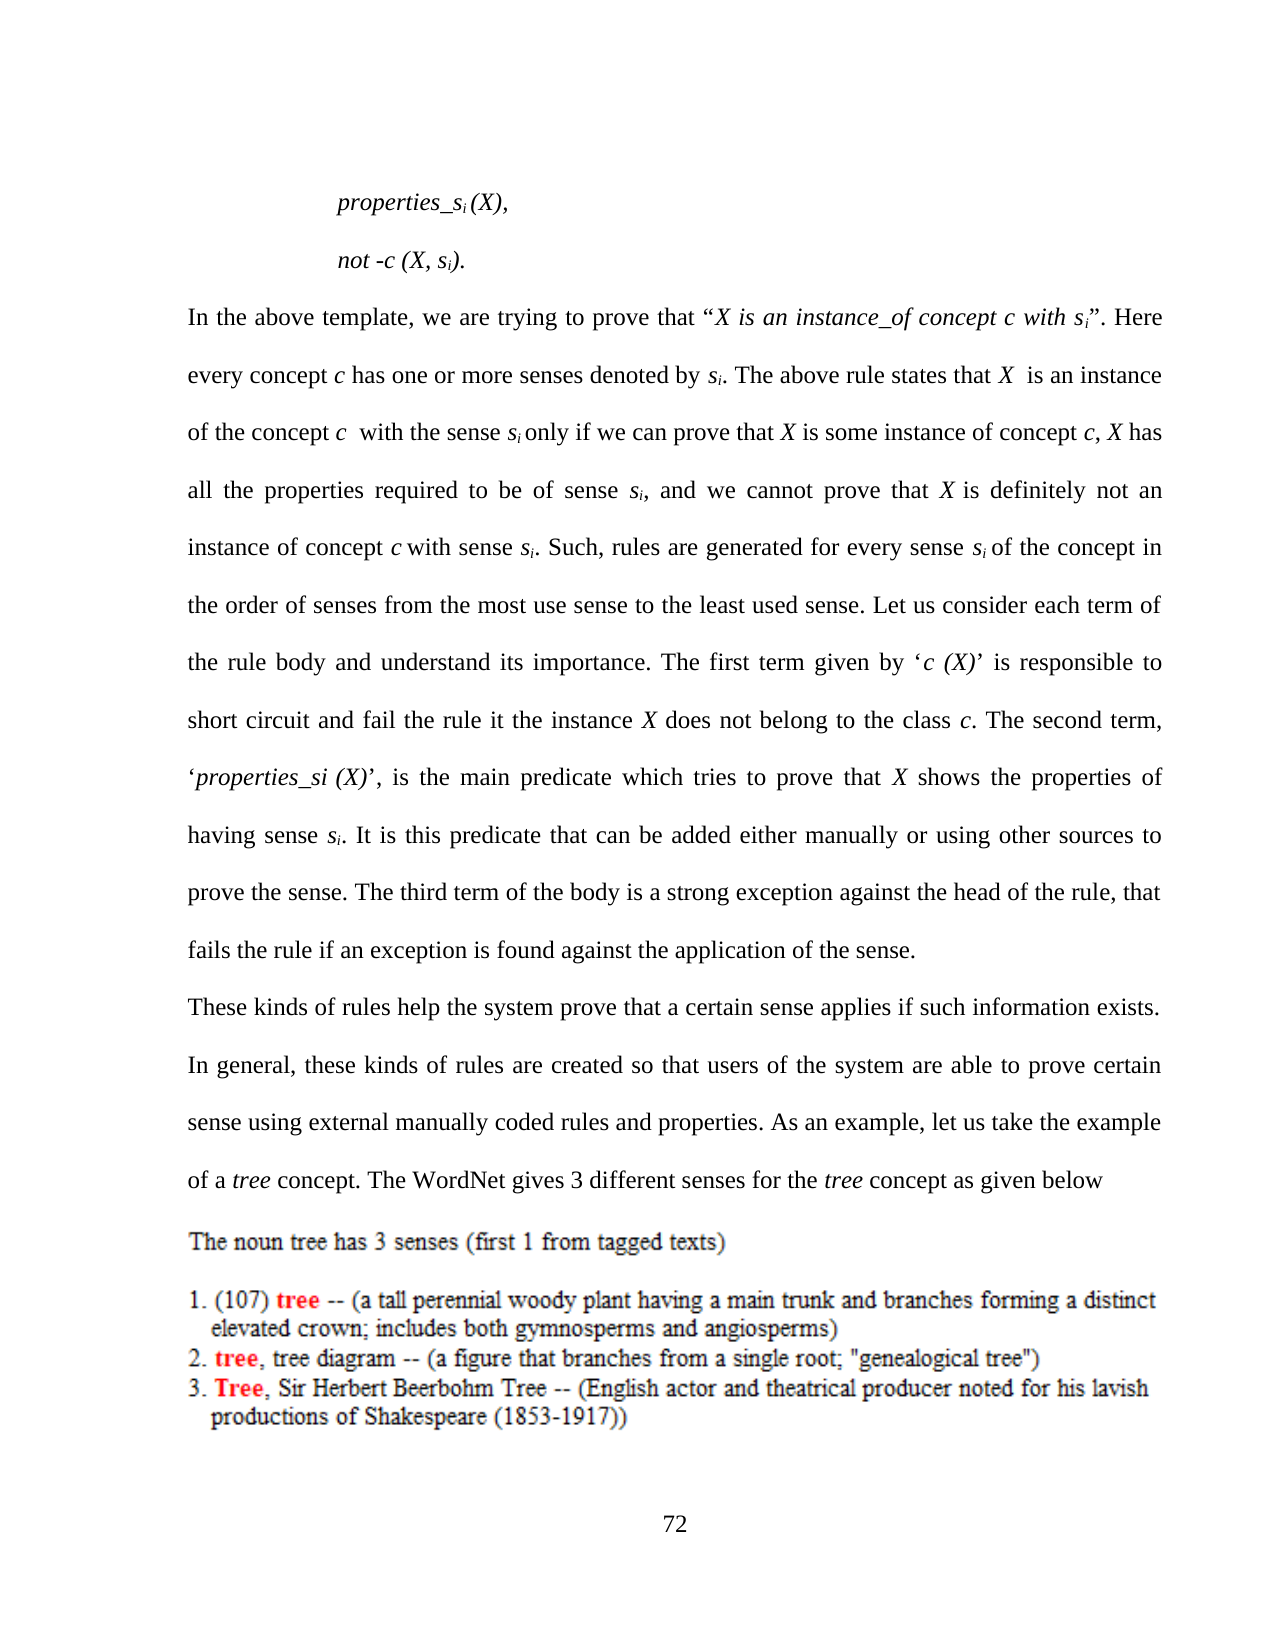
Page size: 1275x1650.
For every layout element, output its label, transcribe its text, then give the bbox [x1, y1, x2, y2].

text In the above template, we are trying to prove that “X is an instance_of concept c with si”. Here every concept c has one or more senses denoted by si. The above rule states that X is an instance of the concept c with the sense si only if we can prove that X is some instance of concept c, X has all the properties required to be of sense si, and we cannot prove that X is definitely not an instance of concept c with sense si. Such, rules are generated for every sense si of the concept in the order of senses from the most use sense to the least used sense. Let us consider each term of the rule body and understand its importance. The first term given by ‘c (X)’ is responsible to short circuit and fail the rule it the instance X does not belong to the class c. The second term, ‘properties_si (X)’, is the main predicate which tries to prove that X shows the properties of having sense si. It is this predicate that can be added either manually or using other sources to prove the sense. The third term of the body is a strong exception against the head of the rule, that fails the rule if an exception is found against the application of the sense. [187, 302, 1162, 964]
text not -c (X, si). [337, 245, 1162, 274]
picture [187, 1222, 1163, 1439]
text These kinds of rules help the system prove that a certain sense applies if such information exists. In general, these kinds of rules are created so that users of the system are able to prove certain sense using external manually coded rules and properties. As an example, let us take the example of a tree concept. The WordNet gives 3 different senses for the tree concept as given below [187, 992, 1162, 1194]
text properties_si (X), [337, 187, 1162, 216]
